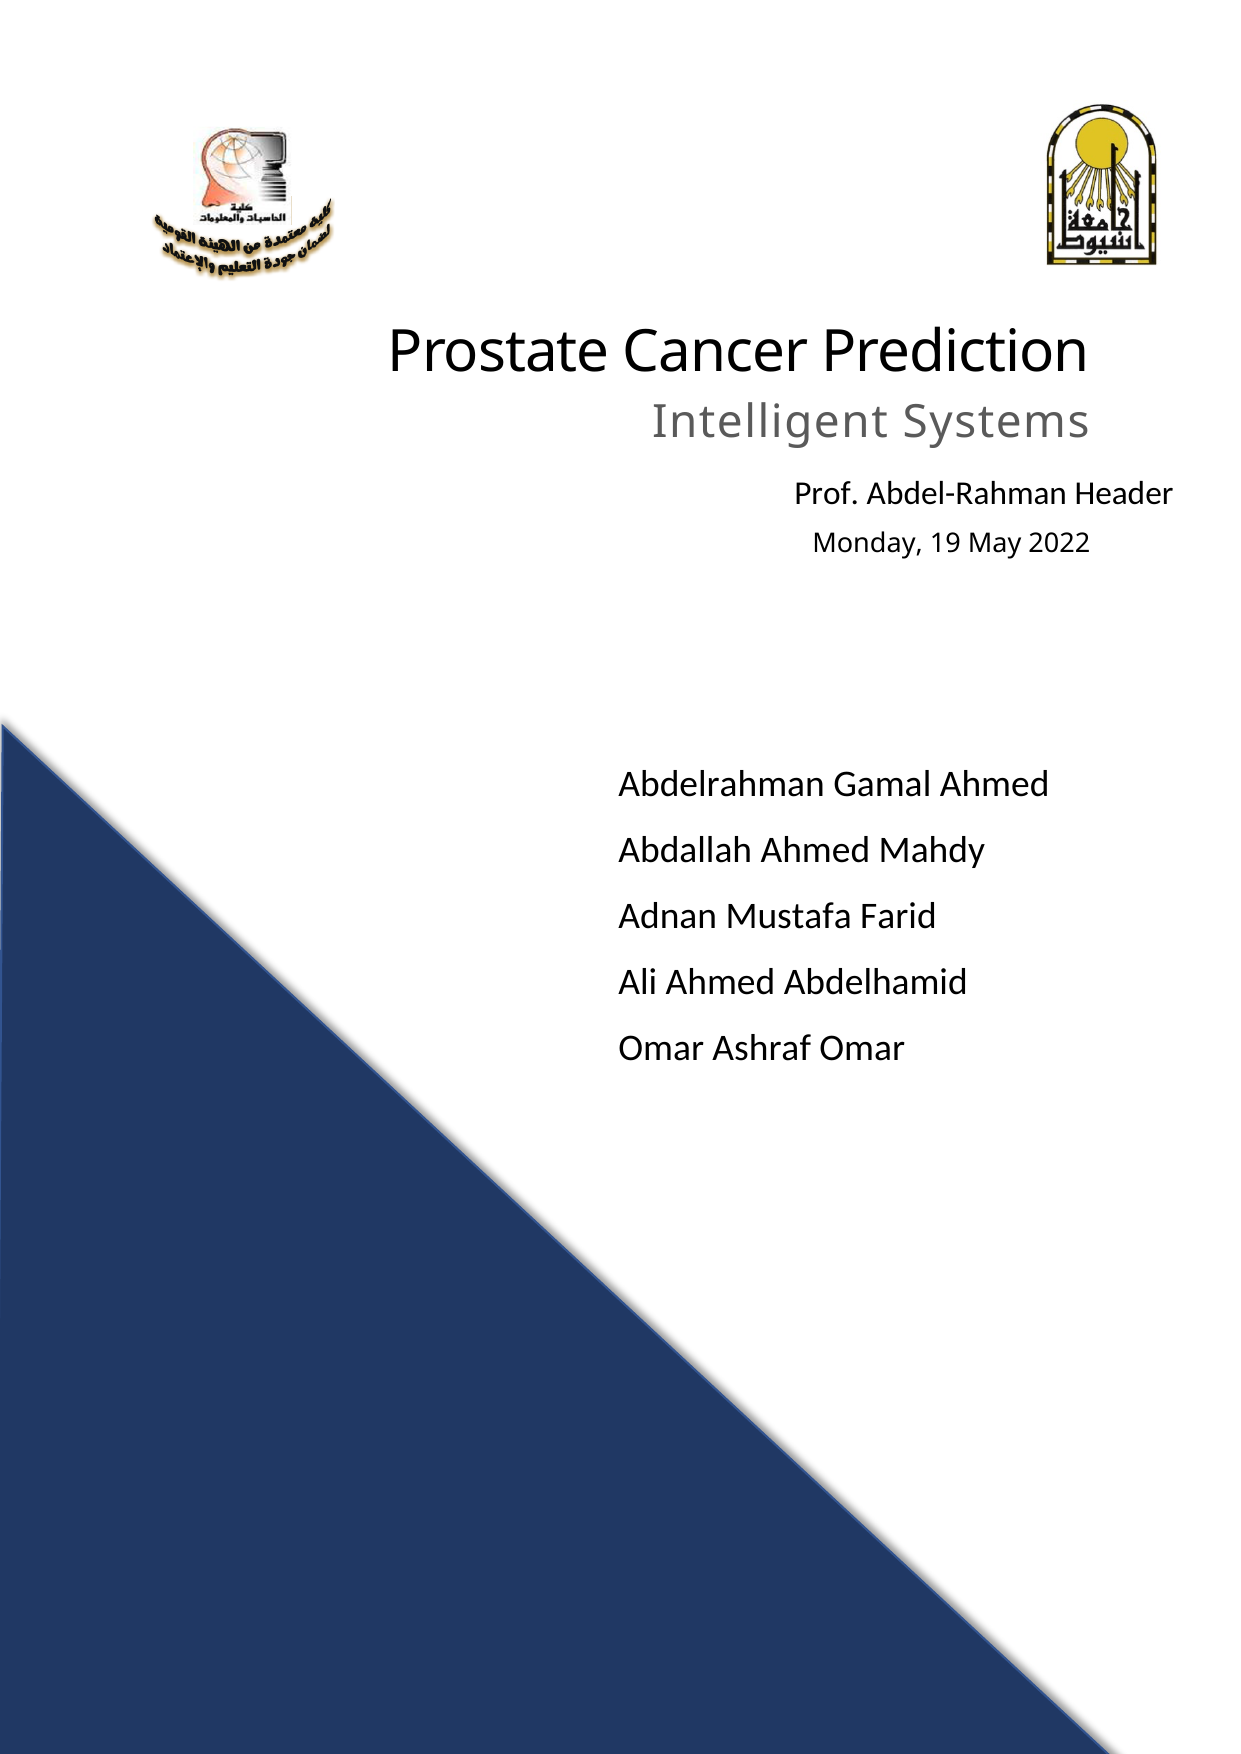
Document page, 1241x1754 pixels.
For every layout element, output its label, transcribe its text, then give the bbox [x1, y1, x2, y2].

title Prostate Cancer Prediction [150, 309, 1090, 388]
subtitle Intelligent Systems [150, 388, 1090, 451]
picture [1040, 100, 1162, 270]
text Prof. Abdel-Rahman Header [675, 472, 1240, 513]
text Monday, 19 May 2022 [675, 523, 1090, 560]
picture [150, 121, 335, 282]
